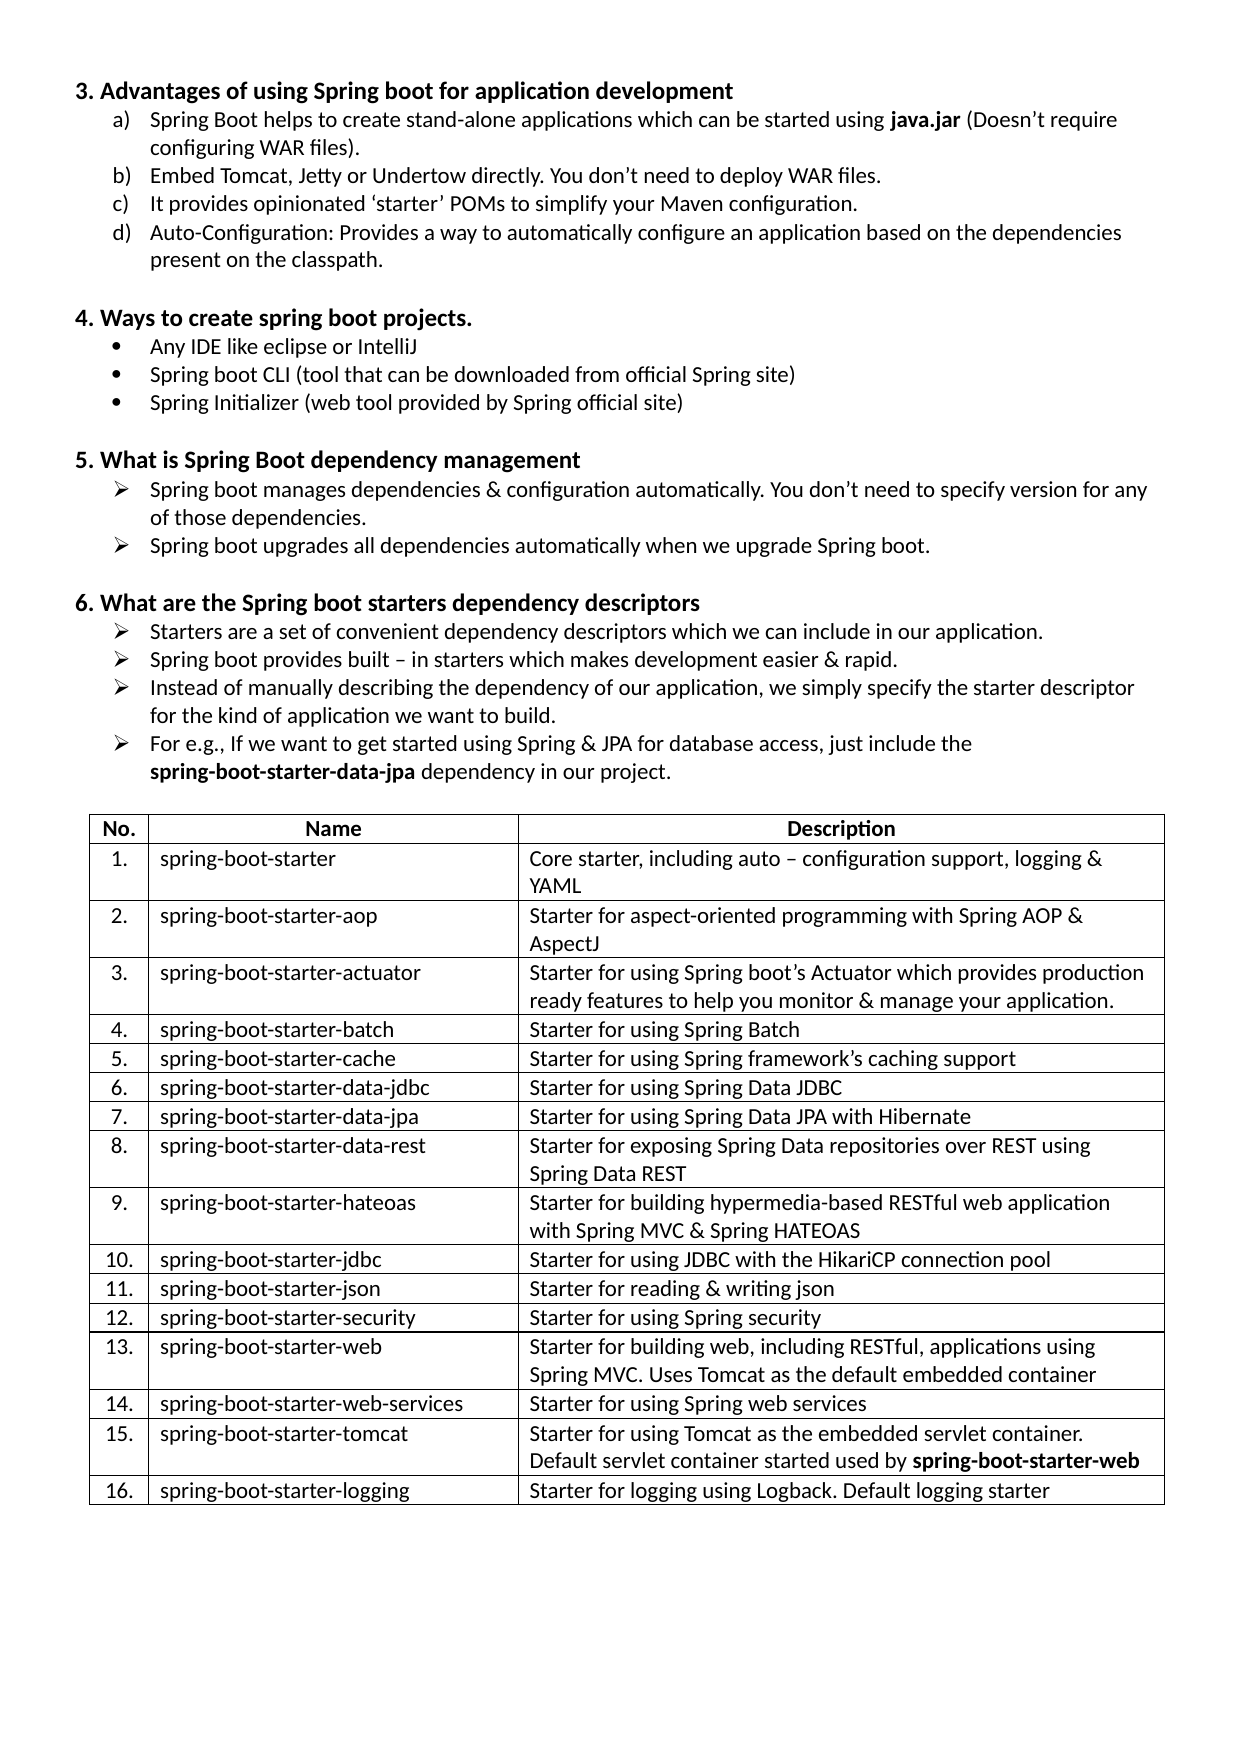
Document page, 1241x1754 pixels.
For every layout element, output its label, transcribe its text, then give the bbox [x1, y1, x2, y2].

table_cell 12. [90, 1304, 148, 1331]
table_cell spring-boot-starter-batch [149, 1015, 518, 1043]
list Spring boot provides built – in starters which makes development easier & rapid. [112, 645, 1165, 673]
list Any IDE like eclipse or IntelliJ [112, 332, 1165, 360]
table_cell 10. [90, 1245, 148, 1273]
table_cell Starter for using Spring security [519, 1304, 1164, 1331]
table_cell Starter for aspect-oriented programming with Spring AOP & AspectJ [519, 901, 1164, 957]
list For e.g., If we want to get started using Spring & JPA for database access, just include the [112, 729, 1165, 757]
table_cell spring-boot-starter-data-jpa [149, 1102, 518, 1130]
table_cell Starter for using Spring Batch [519, 1015, 1164, 1043]
table_cell spring-boot-starter-json [149, 1274, 518, 1302]
table_cell spring-boot-starter-actuator [149, 958, 518, 1014]
table_cell spring-boot-starter-web [149, 1333, 518, 1388]
table_header No. [90, 815, 148, 843]
table_cell Starter for using Tomcat as the embedded servlet container. Default servlet container started used by spring-boot-starter-web [519, 1419, 1164, 1475]
table_cell spring-boot-starter-data-rest [149, 1131, 518, 1187]
table_cell Core starter, including auto – configuration support, logging & YAML [519, 844, 1164, 900]
table_cell 2. [90, 901, 148, 957]
text 3. Advantages of using Spring boot for application development [75, 75, 1165, 106]
table_cell 8. [90, 1131, 148, 1187]
table_cell 11. [90, 1274, 148, 1302]
table_cell Starter for building hypermedia-based RESTful web application with Spring MVC & Spring HATEOAS [519, 1188, 1164, 1244]
table_cell Starter for using Spring Data JDBC [519, 1073, 1164, 1101]
list Spring boot upgrades all dependencies automatically when we upgrade Spring boot. [112, 531, 1165, 559]
list Instead of manually describing the dependency of our application, we simply specify the starter descriptor for the kind of application we want to build. [112, 673, 1165, 729]
list spring-boot-starter-data-jpa dependency in our project. [150, 757, 1165, 786]
table_cell 3. [90, 958, 148, 1014]
table_cell Starter for using Spring Data JPA with Hibernate [519, 1102, 1164, 1130]
table_cell spring-boot-starter-cache [149, 1044, 518, 1072]
table_cell 4. [90, 1015, 148, 1043]
list It provides opinionated ‘starter’ POMs to simplify your Maven configuration. [112, 189, 1165, 218]
table_cell spring-boot-starter-data-jdbc [149, 1073, 518, 1101]
text 4. Ways to create spring boot projects. [75, 302, 1165, 332]
table_cell Starter for using Spring framework’s caching support [519, 1044, 1164, 1072]
table_cell 7. [90, 1102, 148, 1130]
table_cell 15. [90, 1419, 148, 1475]
table_cell 9. [90, 1188, 148, 1244]
table_cell Starter for exposing Spring Data repositories over REST using Spring Data REST [519, 1131, 1164, 1187]
table_cell Starter for using Spring web services [519, 1390, 1164, 1418]
list Spring boot manages dependencies & configuration automatically. You don’t need to specify version for any of those dependencies. [112, 475, 1165, 531]
table_cell Starter for using JDBC with the HikariCP connection pool [519, 1245, 1164, 1273]
table_cell Starter for logging using Logback. Default logging starter [519, 1476, 1164, 1504]
table_cell spring-boot-starter-hateoas [149, 1188, 518, 1244]
table_cell 5. [90, 1044, 148, 1072]
table_cell 1. [90, 844, 148, 900]
list Spring boot CLI (tool that can be downloaded from official Spring site) [112, 360, 1165, 388]
table_cell spring-boot-starter [149, 844, 518, 900]
text 5. What is Spring Boot dependency management [75, 444, 1165, 475]
list Spring Boot helps to create stand-alone applications which can be started using java.jar (Doesn’t require configuring WAR files). [112, 106, 1165, 162]
table_cell Starter for using Spring boot’s Actuator which provides production ready features to help you monitor & manage your application. [519, 958, 1164, 1014]
table_cell 14. [90, 1390, 148, 1418]
table_cell spring-boot-starter-logging [149, 1476, 518, 1504]
table_cell Starter for building web, including RESTful, applications using Spring MVC. Uses Tomcat as the default embedded container [519, 1333, 1164, 1388]
list Spring Initializer (web tool provided by Spring official site) [112, 388, 1165, 416]
table_cell 13. [90, 1333, 148, 1388]
table_header Name [149, 815, 518, 843]
table_cell spring-boot-starter-web-services [149, 1390, 518, 1418]
list Auto-Configuration: Provides a way to automatically configure an application based on the dependencies present on the classpath. [112, 218, 1165, 274]
text 6. What are the Spring boot starters dependency descriptors [75, 587, 1165, 617]
table_cell Starter for reading & writing json [519, 1274, 1164, 1302]
table_header Description [519, 815, 1164, 843]
table_cell 6. [90, 1073, 148, 1101]
table_cell spring-boot-starter-security [149, 1304, 518, 1331]
table_cell spring-boot-starter-aop [149, 901, 518, 957]
table_cell spring-boot-starter-jdbc [149, 1245, 518, 1273]
table_cell 16. [90, 1476, 148, 1504]
list Starters are a set of convenient dependency descriptors which we can include in our application. [112, 617, 1165, 645]
list Embed Tomcat, Jetty or Undertow directly. You don’t need to deploy WAR files. [112, 162, 1165, 189]
table_cell spring-boot-starter-tomcat [149, 1419, 518, 1475]
